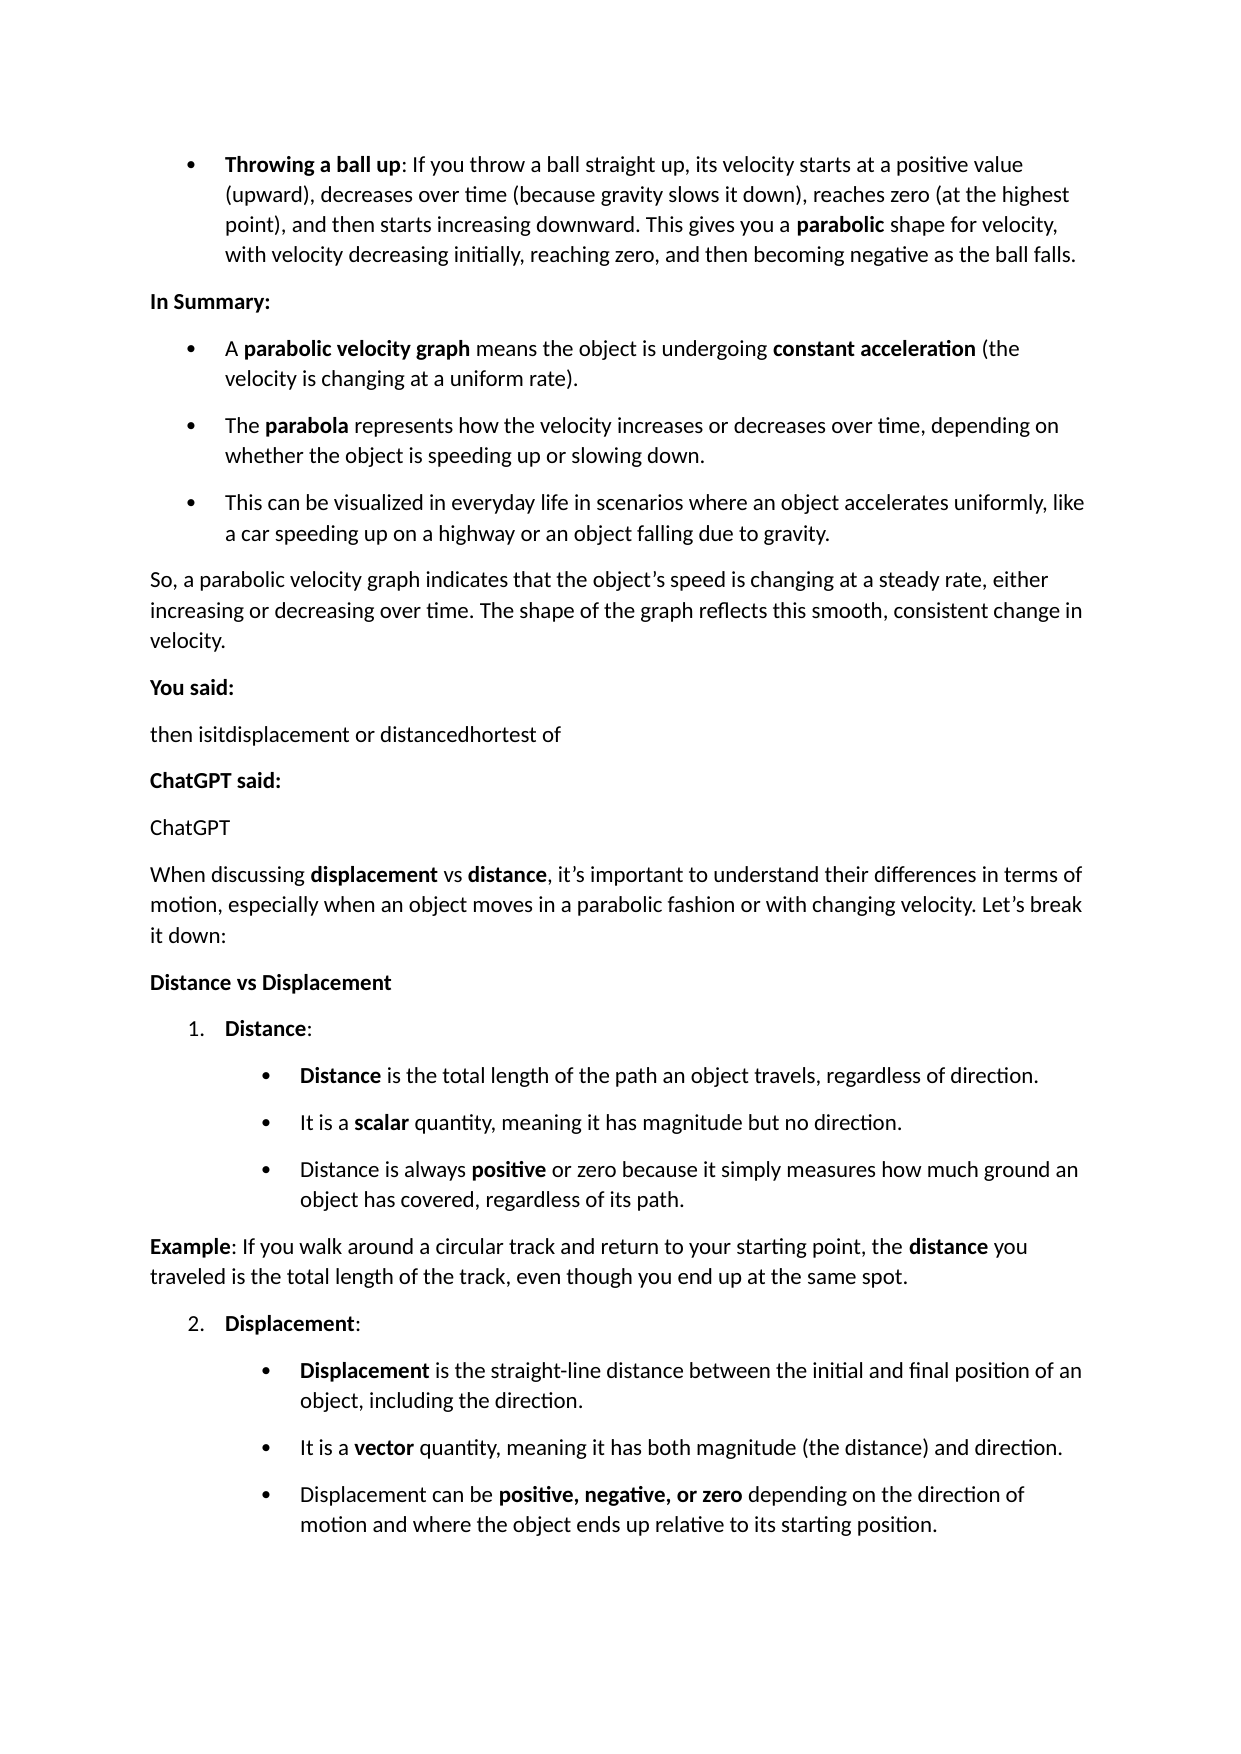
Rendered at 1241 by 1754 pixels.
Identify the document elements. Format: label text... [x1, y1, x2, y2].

text Distance vs Displacement [150, 968, 1090, 996]
text Example: If you walk around a circular track and return to your starting point, the distance you traveled is the total length of the track, even though you end up at the same spot. [150, 1232, 1090, 1291]
list It is a scalar quantity, meaning it has magnitude but no direction. [262, 1108, 1090, 1136]
text When discussing displacement vs distance, it’s important to understand their differences in terms of motion, especially when an object moves in a parabolic fashion or with changing velocity. Let’s break it down: [150, 860, 1090, 949]
list Displacement is the straight-line distance between the initial and final position of an object, including the direction. [262, 1356, 1090, 1414]
list A parabolic velocity graph means the object is undergoing constant acceleration (the velocity is changing at a uniform rate). [187, 334, 1090, 393]
list This can be visualized in everyday life in scenarios where an object accelerates uniformly, like a car speeding up on a highway or an object falling due to gravity. [187, 488, 1090, 547]
list The parabola represents how the velocity increases or decreases over time, depending on whether the object is speeding up or slowing down. [187, 411, 1090, 470]
text In Summary: [150, 287, 1090, 316]
list Distance is the total length of the path an object travels, regardless of direction. [262, 1061, 1090, 1089]
list Throwing a ball up: If you throw a ball straight up, its velocity starts at a positive value (upward), decreases over time (because gravity slows it down), reaches zero (at the highest point), and then starts increasing downward. This gives you a parabolic shape for velocity, with velocity decreasing initially, reaching zero, and then becoming negative as the ball falls. [187, 150, 1090, 269]
list Distance: [187, 1014, 1090, 1043]
list It is a vector quantity, meaning it has both magnitude (the distance) and direction. [262, 1433, 1090, 1461]
list Distance is always positive or zero because it simply measures how much ground an object has covered, regardless of its path. [262, 1155, 1090, 1213]
text ChatGPT [150, 813, 1090, 842]
text then isitdisplacement or distancedhortest of [150, 720, 1090, 748]
list Displacement can be positive, negative, or zero depending on the direction of motion and where the object ends up relative to its starting position. [262, 1480, 1090, 1538]
text ChatGPT said: [150, 767, 1090, 795]
text So, a parabolic velocity graph indicates that the object’s speed is changing at a steady rate, either increasing or decreasing over time. The shape of the graph reflects this smooth, consistent change in velocity. [150, 566, 1090, 654]
list Displacement: [187, 1309, 1090, 1337]
text You said: [150, 673, 1090, 701]
